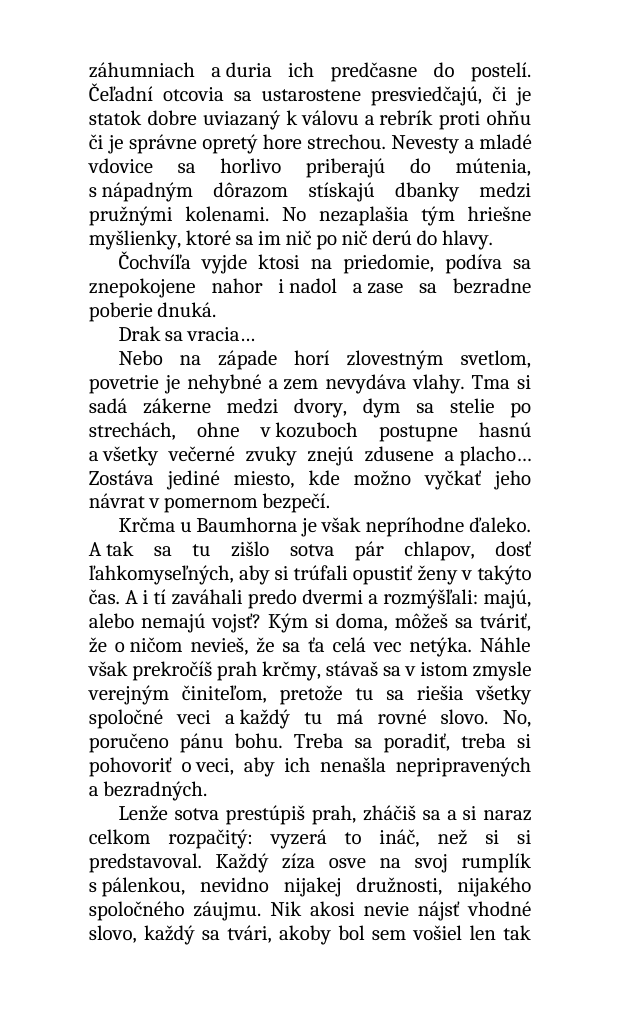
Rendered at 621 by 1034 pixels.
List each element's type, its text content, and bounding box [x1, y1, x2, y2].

text Drak sa vracia… [89, 322, 531, 346]
text Čochvíľa vyjde ktosi na priedomie, podíva sa znepokojene nahor i nadol a zase sa bezradne poberie dnuká. [89, 251, 531, 322]
text Krčma u Baumhorna je však nepríhodne ďaleko. A tak sa tu zišlo sotva pár chlapov, dosť ľahkomyseľných, aby si trúfali opustiť ženy v takýto čas. A i tí zaváhali predo dvermi a rozmýšľali: majú, alebo nemajú vojsť? Kým si doma, môžeš sa tváriť, že o ničom nevieš, že sa ťa celá vec netýka. Náhle však prekročíš prah krčmy, stávaš sa v istom zmysle verejným činiteľom, pretože tu sa riešia všetky spoločné veci a každý tu má rovné slovo. No, poručeno pánu bohu. Treba sa poradiť, treba si pohovoriť o veci, aby ich nenašla nepripravených a bezradných. [89, 514, 531, 802]
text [89, 802, 531, 945]
text Nebo na západe horí zlovestným svetlom, povetrie je nehybné a zem nevydáva vlahy. Tma si sadá zákerne medzi dvory, dym sa stelie po strechách, ohne v kozuboch postupne hasnú a všetky večerné zvuky znejú zdusene a placho… Zostáva jediné miesto, kde možno vyčkať jeho návrat v pomernom bezpečí. [89, 346, 531, 514]
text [89, 59, 531, 251]
